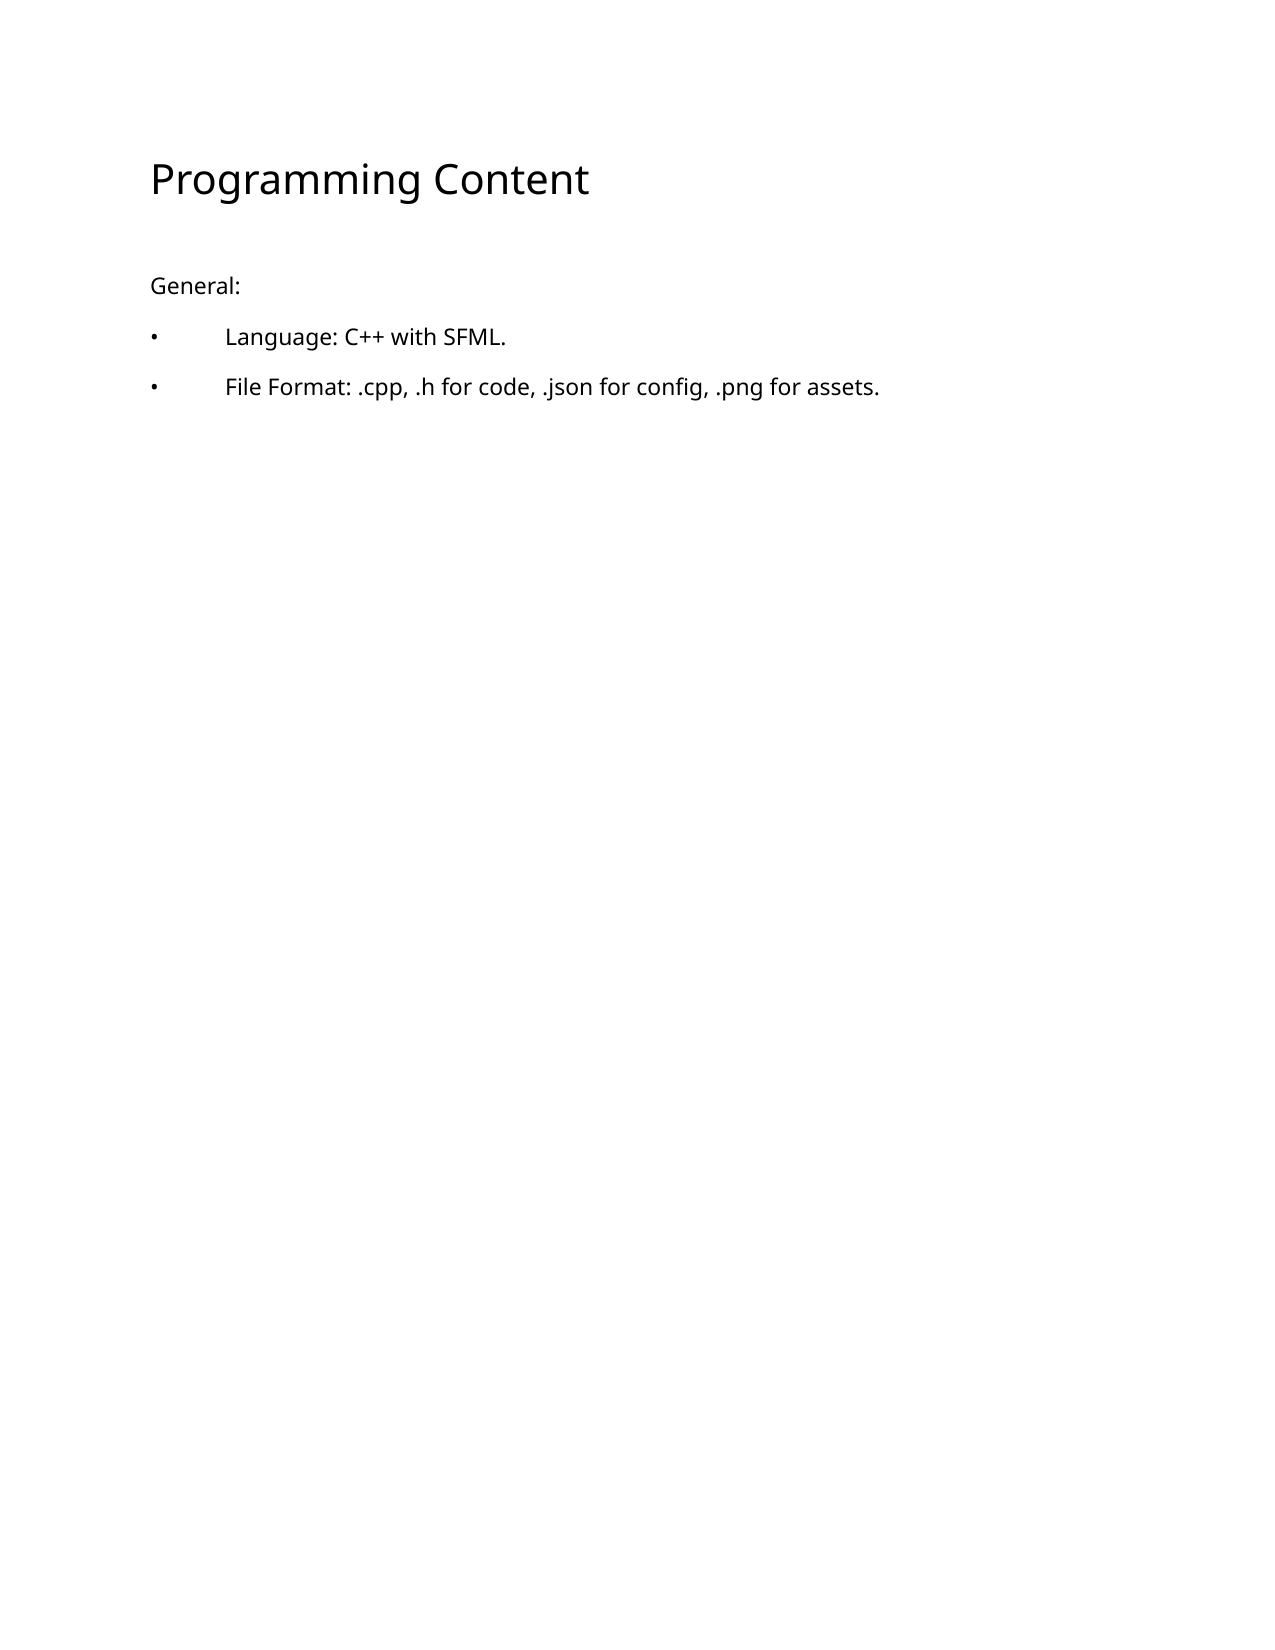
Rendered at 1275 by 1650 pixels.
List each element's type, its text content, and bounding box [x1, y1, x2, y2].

subtitle Programming Content [150, 150, 1125, 207]
text • File Format: .cpp, .h for code, .json for config, .png for assets. [150, 371, 1125, 402]
text • Language: C++ with SFML. [150, 320, 1125, 352]
text General: [150, 270, 1125, 301]
